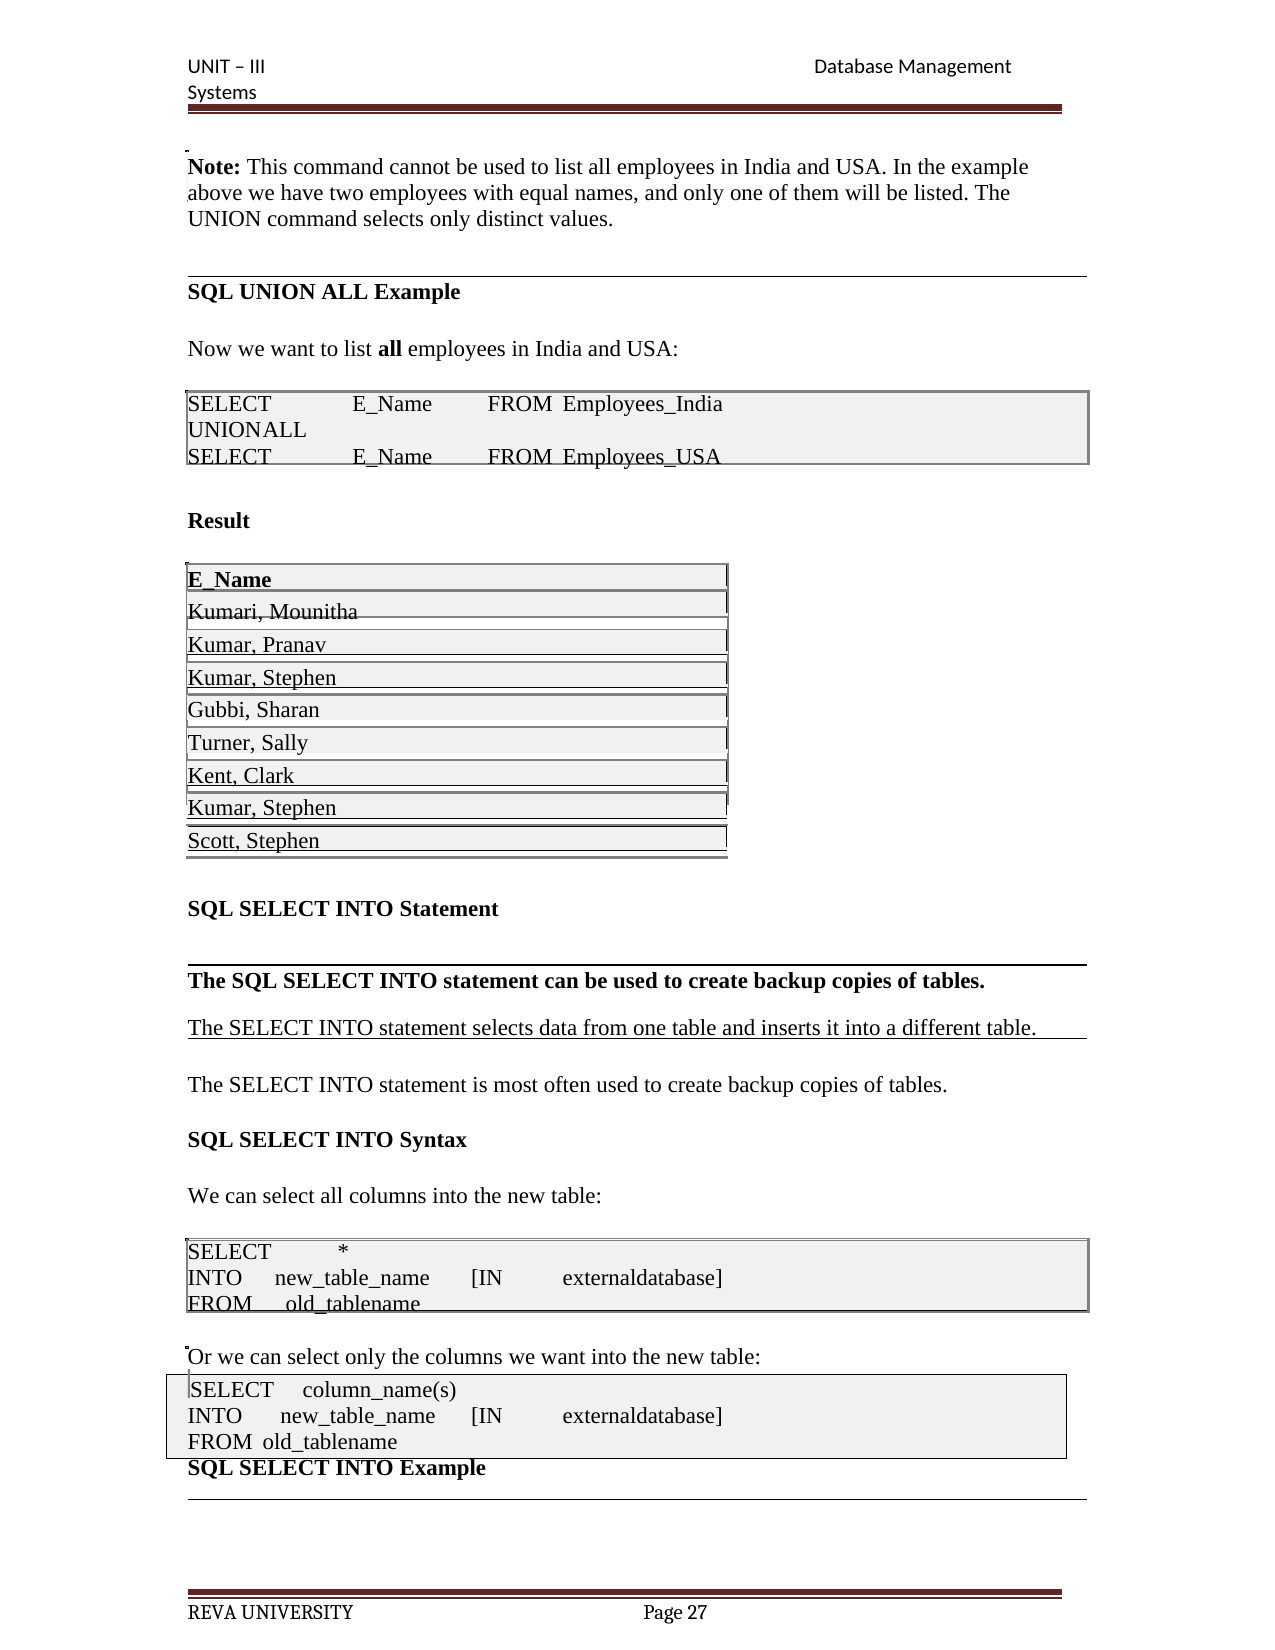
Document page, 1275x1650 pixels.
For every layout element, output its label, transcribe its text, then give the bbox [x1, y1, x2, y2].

text SELECT E_Name FROM Employees_India [187, 391, 1062, 417]
text The SELECT INTO statement selects data from one table and inserts it into a different table. [187, 1014, 1062, 1041]
text Result [187, 507, 1062, 533]
text Or we can select only the columns we want into the new table: [187, 1343, 1062, 1369]
text UNION ALL [187, 417, 1062, 443]
text SQL SELECT INTO Syntax [187, 1126, 1062, 1152]
text SELECT E_Name FROM Employees_USA [187, 443, 1062, 469]
text Scott, Stephen [187, 827, 1062, 853]
text Note: This command cannot be used to list all employees in India and USA. In the example above we have two employees with equal names, and only one of them will be listed. The UNION command selects only distinct values. [187, 154, 1062, 231]
text The SELECT INTO statement is most often used to create backup copies of tables. [187, 1071, 1062, 1097]
text INTO new_table_name [IN externaldatabase] [187, 1264, 1062, 1290]
text Kent, Clark [187, 762, 1062, 788]
text SELECT column_name(s) [187, 1369, 1232, 1402]
text E_Name [187, 566, 1062, 592]
text SELECT * [187, 1238, 1062, 1264]
text Gubbi, Sharan [187, 696, 1062, 723]
text INTO new_table_name [IN externaldatabase] [187, 1402, 1062, 1429]
text Now we want to list all employees in India and USA: [187, 334, 1062, 361]
text SQL SELECT INTO Example [187, 1455, 1062, 1481]
text Kumari, Mounitha [187, 598, 1062, 624]
text The SQL SELECT INTO statement can be used to create backup copies of tables. [187, 967, 1062, 993]
text Kumar, Stephen [187, 664, 1062, 690]
text FROM old_tablename [187, 1429, 1062, 1455]
text We can select all columns into the new table: [187, 1182, 1062, 1209]
text FROM old_tablename [187, 1291, 1062, 1317]
text SQL SELECT INTO Statement [187, 895, 1062, 922]
text Kumar, Pranav [187, 631, 1062, 657]
text SQL UNION ALL Example [187, 278, 1062, 304]
text Kumar, Stephen [187, 794, 1062, 821]
text Turner, Sally [187, 729, 1062, 755]
